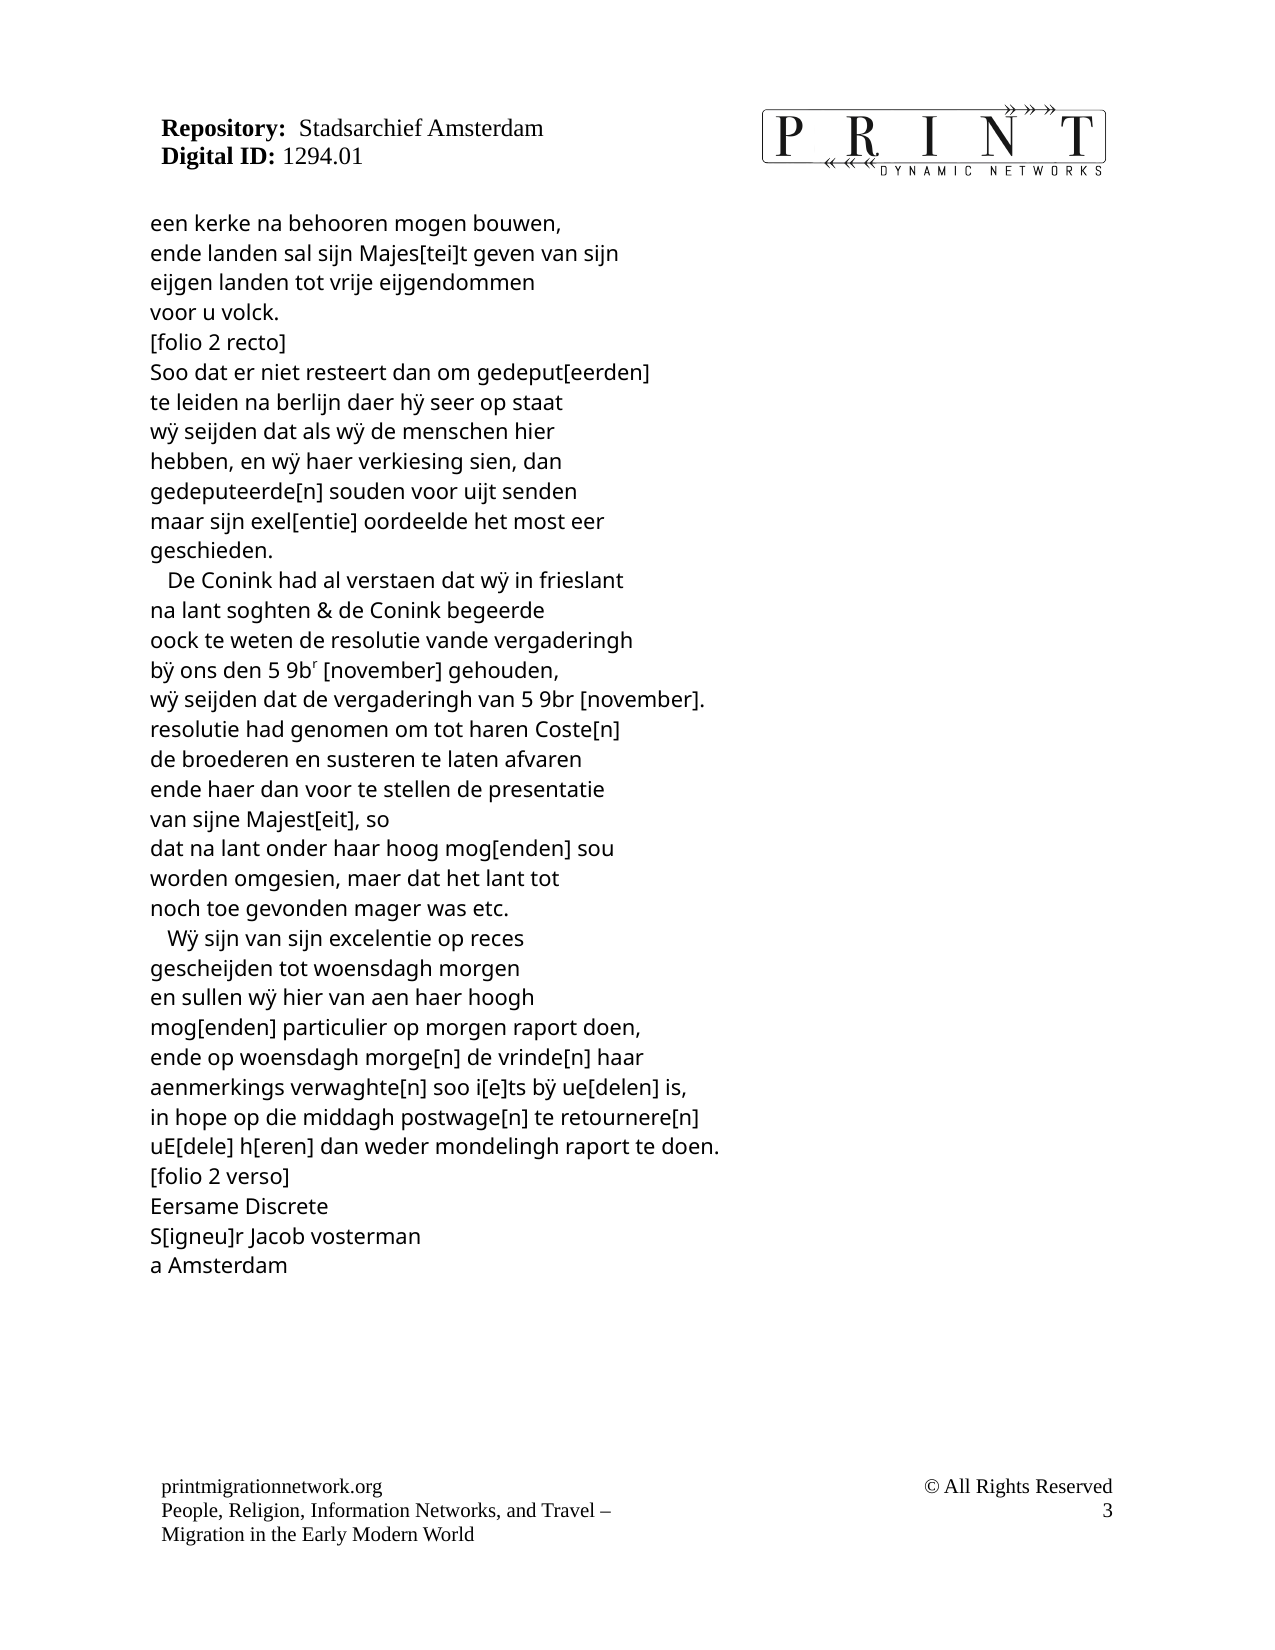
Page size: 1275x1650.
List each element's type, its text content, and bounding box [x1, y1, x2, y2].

text bÿ ons den 5 9br [november] gehouden, [150, 655, 1125, 684]
text hebben, en wÿ haer verkiesing sien, dan [150, 446, 1125, 476]
text ende haer dan voor te stellen de presentatie [150, 774, 1125, 804]
text in hope op die middagh postwage[n] te retournere[n] [150, 1102, 1125, 1131]
text wÿ seijden dat als wÿ de menschen hier [150, 416, 1125, 446]
text Soo dat er niet resteert dan om gedeput[eerden] [150, 357, 1125, 387]
text gescheijden tot woensdagh morgen [150, 953, 1125, 982]
text de broederen en susteren te laten afvaren [150, 744, 1125, 774]
text worden omgesien, maer dat het lant tot [150, 863, 1125, 893]
text wÿ seijden dat de vergaderingh van 5 9br [november]. [150, 684, 1125, 714]
text aenmerkings verwaghte[n] soo i[e]ts bÿ ue[delen] is, [150, 1072, 1125, 1102]
text noch toe gevonden mager was etc. [150, 893, 1125, 923]
text een kerke na behooren mogen bouwen, [150, 208, 1125, 238]
text De Conink had al verstaen dat wÿ in frieslant [150, 565, 1125, 595]
text ende landen sal sijn Majes[tei]t geven van sijn [150, 238, 1125, 267]
text ende op woensdagh morge[n] de vrinde[n] haar [150, 1042, 1125, 1072]
text mog[enden] particulier op morgen raport doen, [150, 1012, 1125, 1042]
text Wÿ sijn van sijn excelentie op reces [150, 923, 1125, 953]
text a Amsterdam [150, 1251, 1125, 1280]
text maar sijn exel[entie] oordeelde het most eer [150, 506, 1125, 536]
text Eersame Discrete [150, 1191, 1125, 1221]
text S[igneu]r Jacob vosterman [150, 1221, 1125, 1251]
text en sullen wÿ hier van aen haer hoogh [150, 982, 1125, 1012]
picture [755, 103, 1113, 179]
text [folio 2 recto] [150, 327, 1125, 357]
text [folio 2 verso] [150, 1161, 1125, 1191]
text van sijne Majest[eit], so [150, 804, 1125, 833]
text gedeputeerde[n] souden voor uijt senden [150, 476, 1125, 506]
text na lant soghten & de Conink begeerde [150, 595, 1125, 625]
text geschieden. [150, 536, 1125, 565]
text resolutie had genomen om tot haren Coste[n] [150, 714, 1125, 744]
text voor u volck. [150, 297, 1125, 327]
text uE[dele] h[eren] dan weder mondelingh raport te doen. [150, 1131, 1125, 1161]
text eijgen landen tot vrije eijgendommen [150, 267, 1125, 297]
text oock te weten de resolutie vande vergaderingh [150, 625, 1125, 655]
text te leiden na berlijn daer hÿ seer op staat [150, 387, 1125, 416]
text dat na lant onder haar hoog mog[enden] sou [150, 833, 1125, 863]
